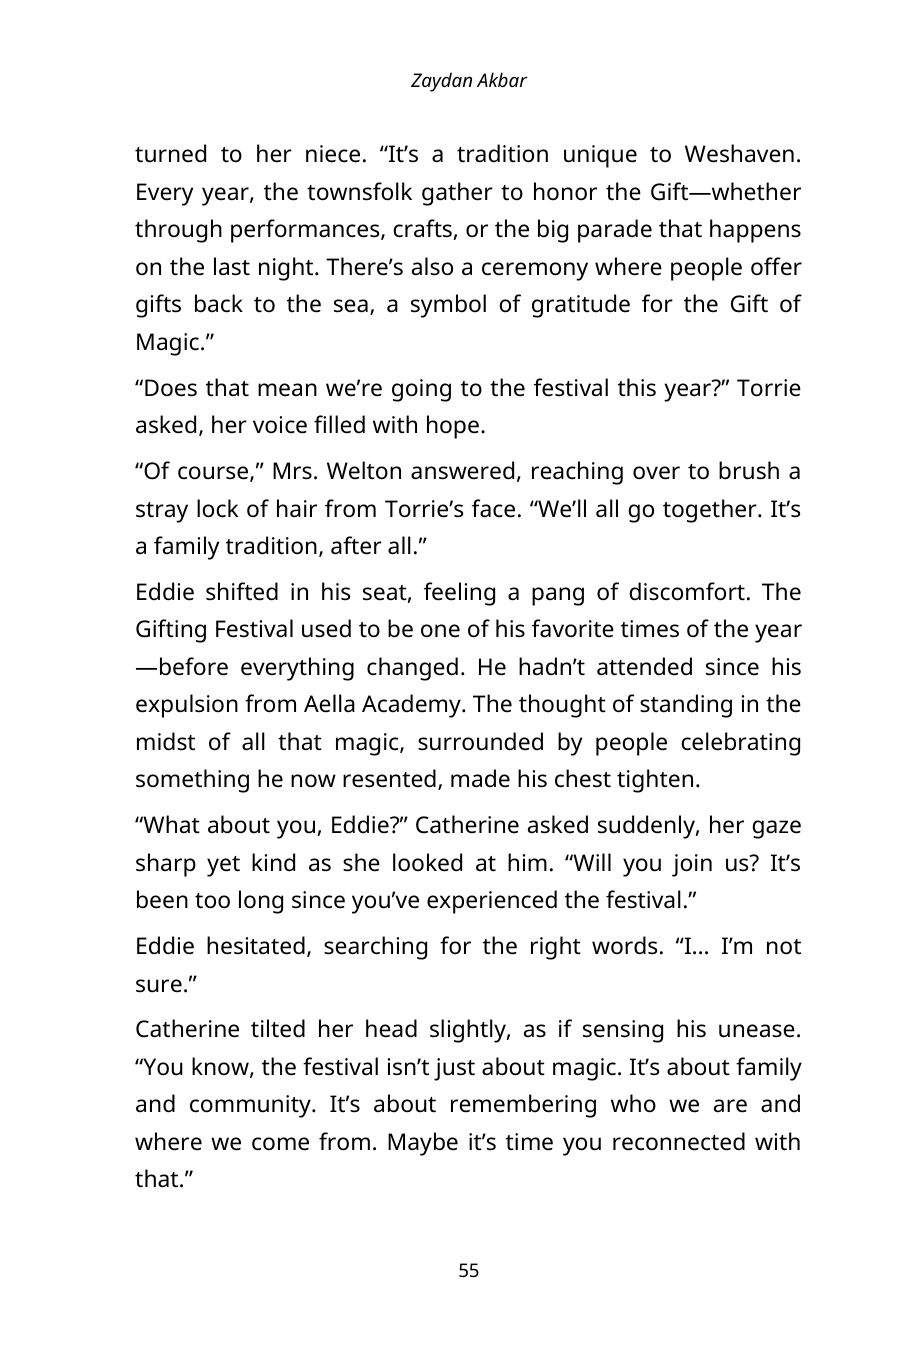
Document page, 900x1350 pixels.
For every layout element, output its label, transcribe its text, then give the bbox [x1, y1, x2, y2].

text Catherine tilted her head slightly, as if sensing his unease. “You know, the festival isn’t just about magic. It’s about family and community. It’s about remembering who we are and where we come from. Maybe it’s time you reconnected with that.” [135, 1013, 802, 1195]
text “Does that mean we’re going to the festival this year?” Torrie asked, her voice filled with hope. [135, 372, 802, 441]
text Eddie shifted in his seat, feeling a pang of discomfort. The Gifting Festival used to be one of his favorite times of the year—before everything changed. He hadn’t attended since his expulsion from Aella Academy. The thought of standing in the midst of all that magic, surrounded by people celebrating something he now resented, made his chest tighten. [135, 576, 802, 795]
text “What about you, Eddie?” Catherine asked suddenly, her gaze sharp yet kind as she looked at him. “Will you join us? It’s been too long since you’ve experienced the festival.” [135, 809, 802, 916]
text “Of course,” Mrs. Welton answered, reaching over to brush a stray lock of hair from Torrie’s face. “We’ll all go together. It’s a family tradition, after all.” [135, 455, 802, 561]
text Eddie hesitated, searching for the right words. “I… I’m not sure.” [135, 930, 802, 999]
